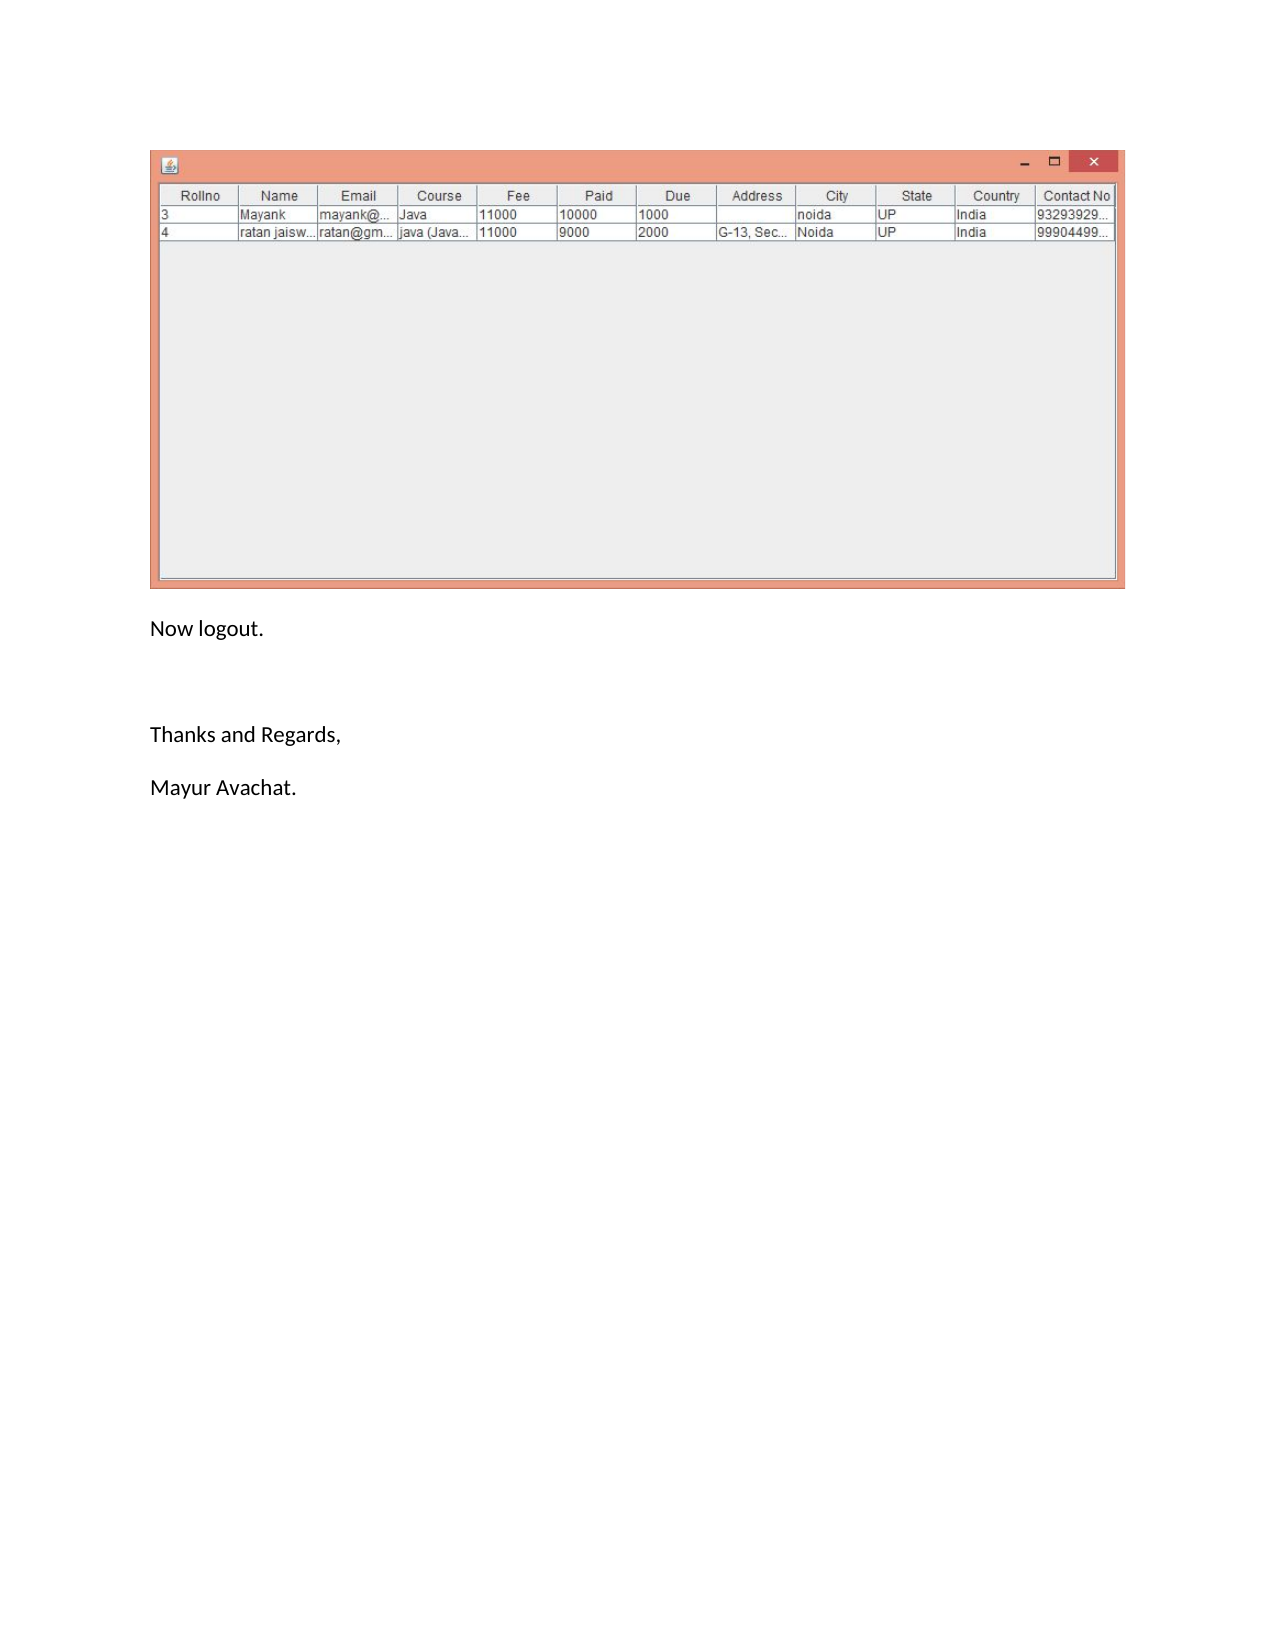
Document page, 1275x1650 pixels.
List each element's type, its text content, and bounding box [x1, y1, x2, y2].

text Thanks and Regards, [150, 720, 1125, 748]
picture [150, 150, 1125, 589]
text Mayur Avachat. [150, 773, 1125, 801]
text Now logout. [150, 614, 1125, 642]
